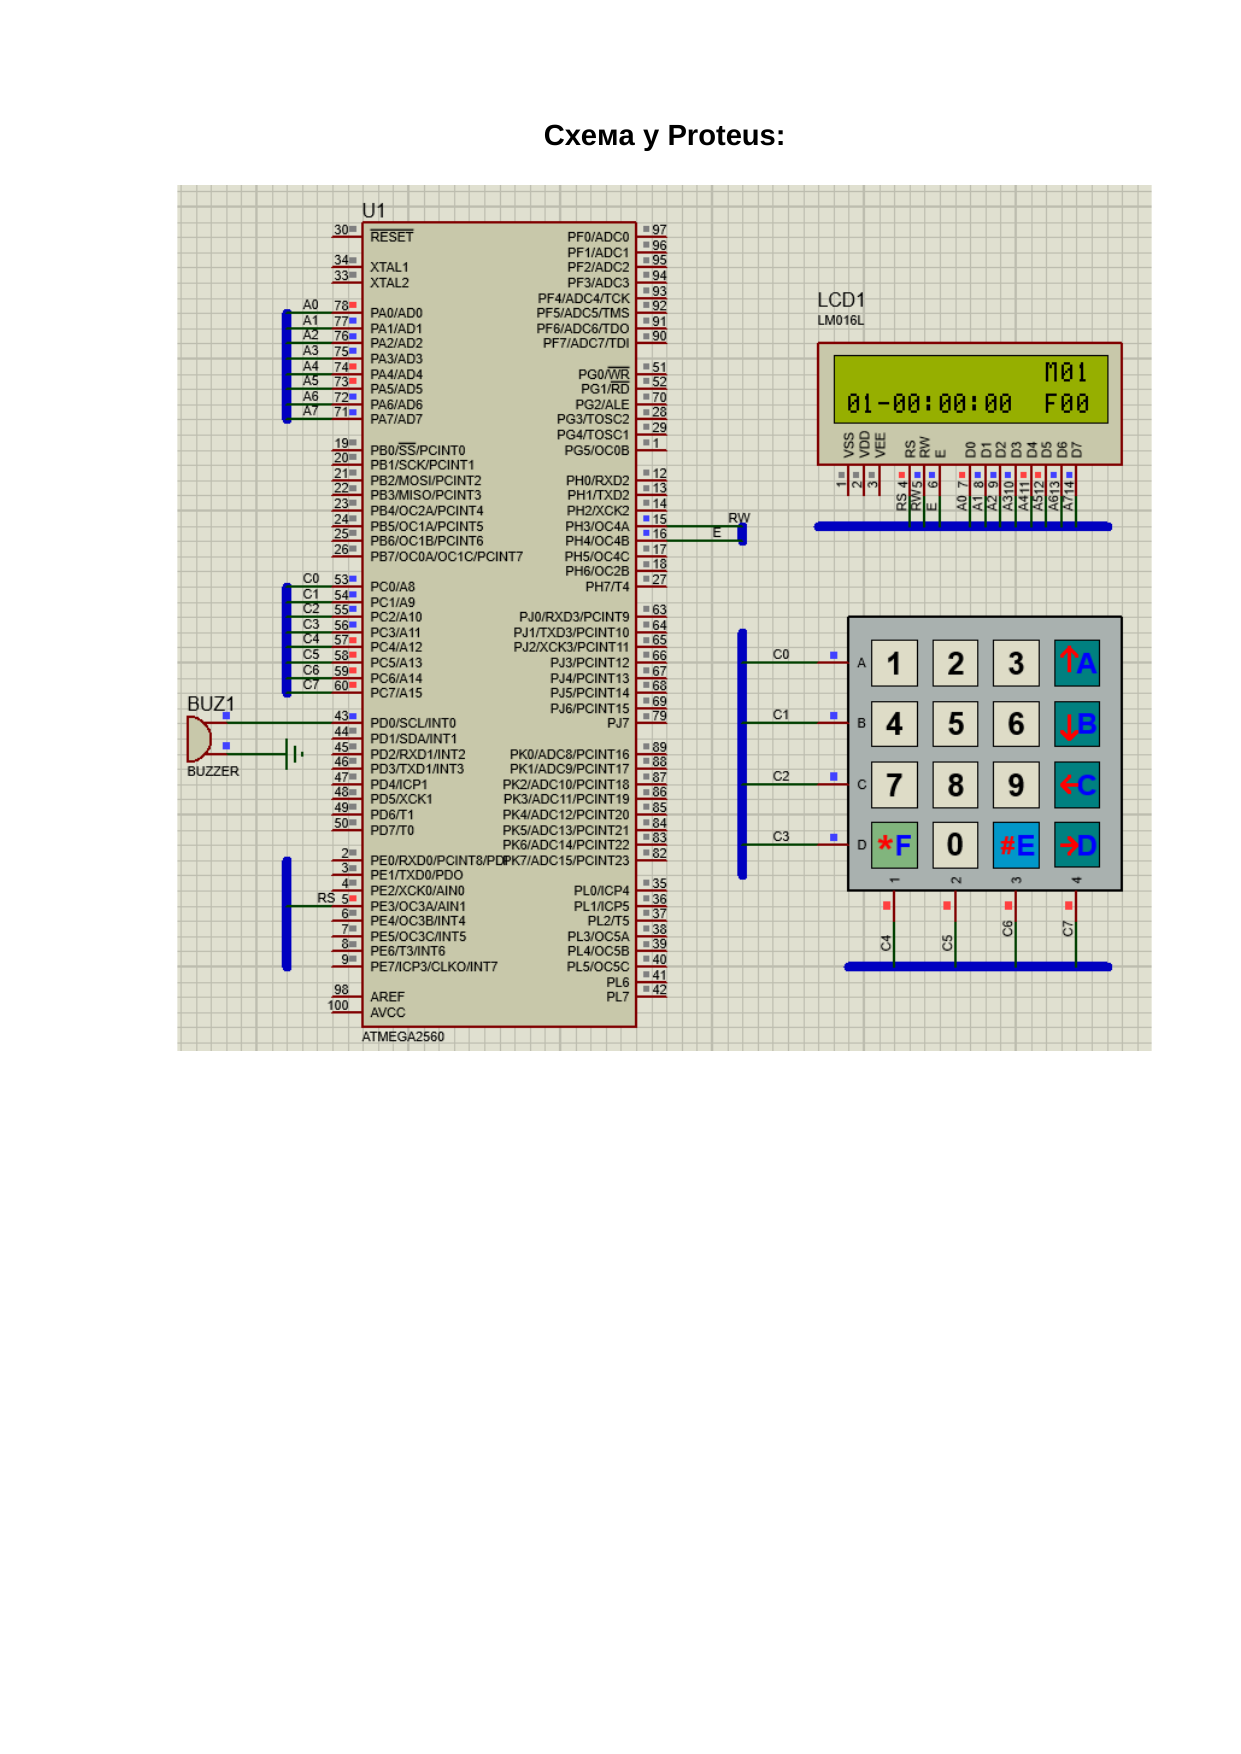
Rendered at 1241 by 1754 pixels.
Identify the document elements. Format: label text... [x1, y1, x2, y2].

text Схема у Proteus: [177, 118, 1152, 152]
picture [177, 185, 1152, 1051]
